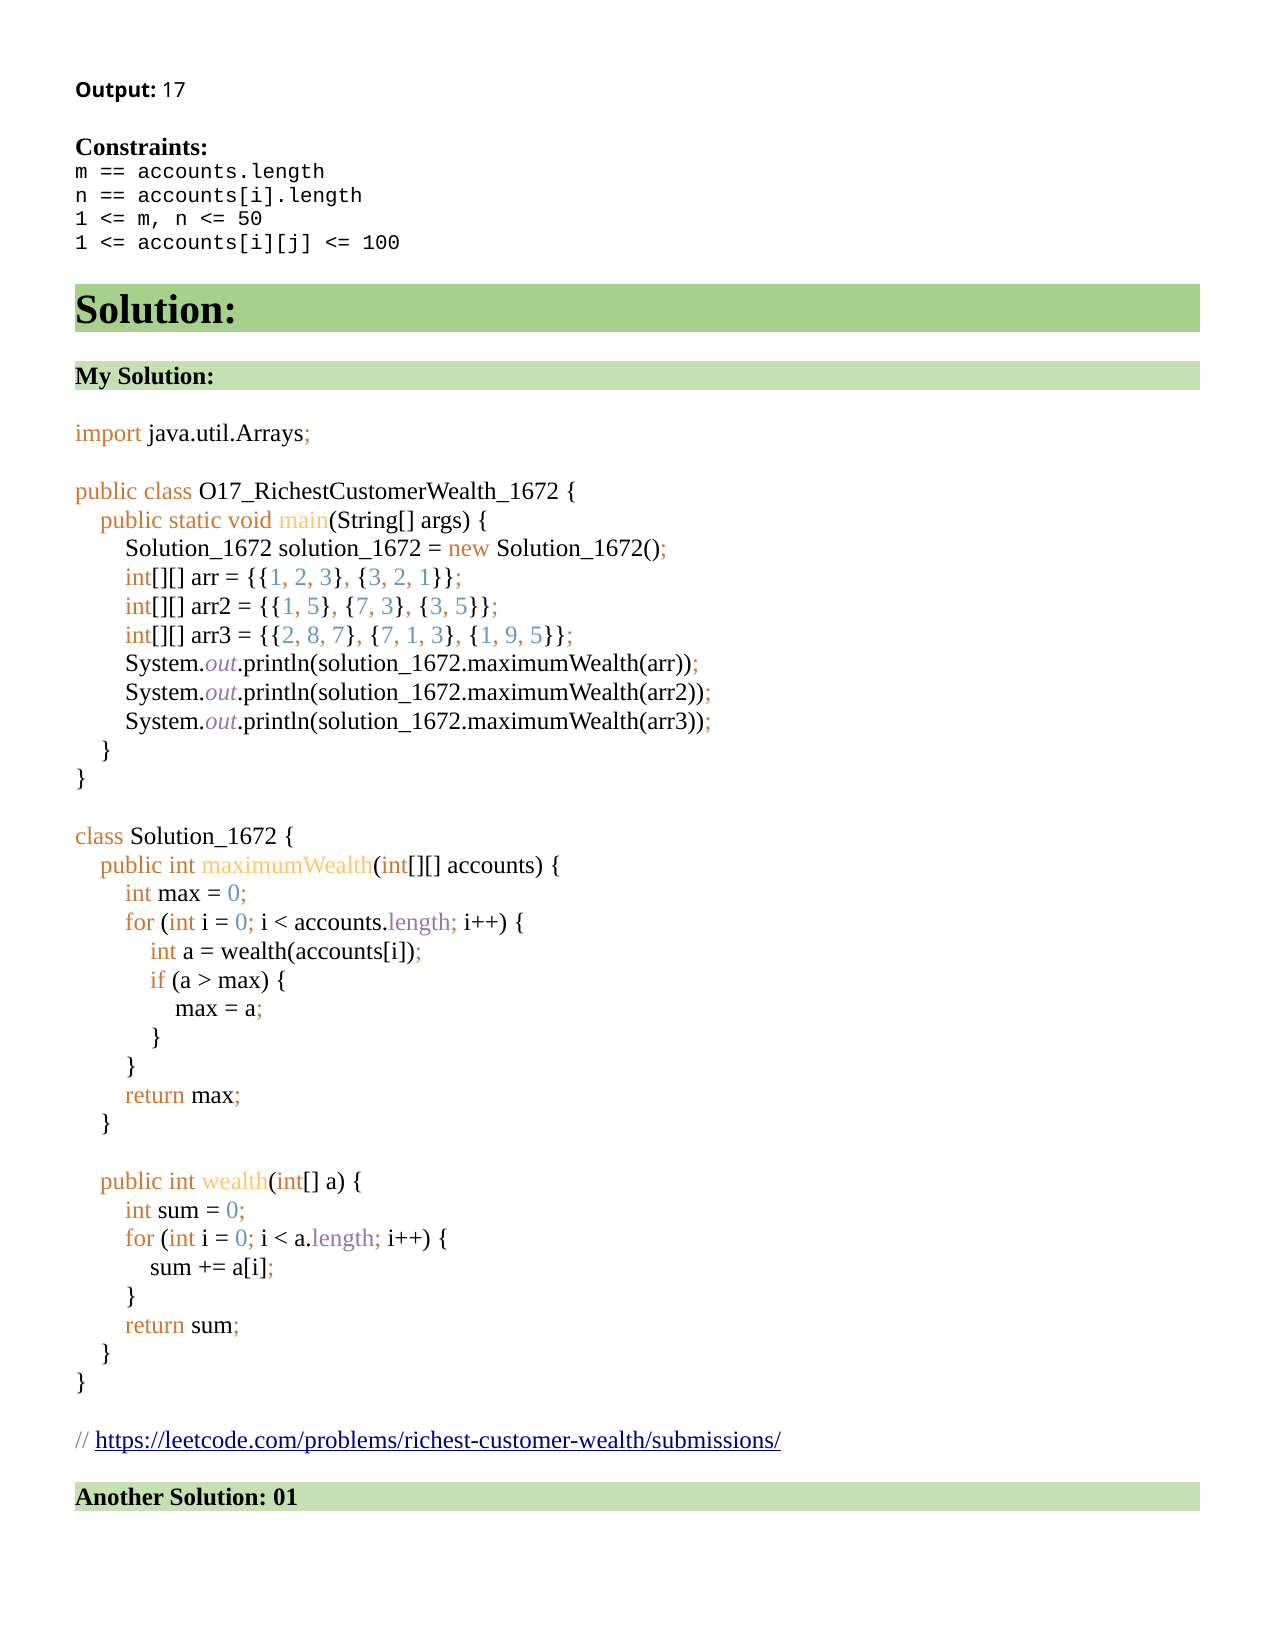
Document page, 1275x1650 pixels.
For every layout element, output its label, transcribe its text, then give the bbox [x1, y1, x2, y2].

text 1 <= accounts[i][j] <= 100 [75, 232, 1200, 256]
text m == accounts.length [75, 161, 1200, 184]
text My Solution: [75, 361, 1200, 390]
text Solution: [75, 284, 1200, 332]
text Another Solution: 01 [75, 1482, 1200, 1511]
text 1 <= m, n <= 50 [75, 208, 1200, 232]
text import java.util.Arrays; public class O17_RichestCustomerWealth_1672 { public static void main(String[] args) { Solution_1672 solution_1672 = new Solution_1672(); int[][] arr = {{1, 2, 3}, {3, 2, 1}}; int[][] arr2 = {{1, 5}, {7, 3}, {3, 5}}; int[][] arr3 = {{2, 8, 7}, {7, 1, 3}, {1, 9, 5}}; System.out.println(solution_1672.maximumWealth(arr)); System.out.println(solution_1672.maximumWealth(arr2)); System.out.println(solution_1672.maximumWealth(arr3)); } } class Solution_1672 { public int maximumWealth(int[][] accounts) { int max = 0; for (int i = 0; i < accounts.length; i++) { int a = wealth(accounts[i]); if (a > max) { max = a; } } return max; } public int wealth(int[] a) { int sum = 0; for (int i = 0; i < a.length; i++) { sum += a[i]; } return sum; } } // https://leetcode.com/problems/richest-customer-wealth/submissions/ [75, 418, 1200, 1482]
text Output: 17 [75, 75, 1200, 103]
text Constraints: [75, 132, 1200, 161]
text n == accounts[i].length [75, 184, 1200, 208]
